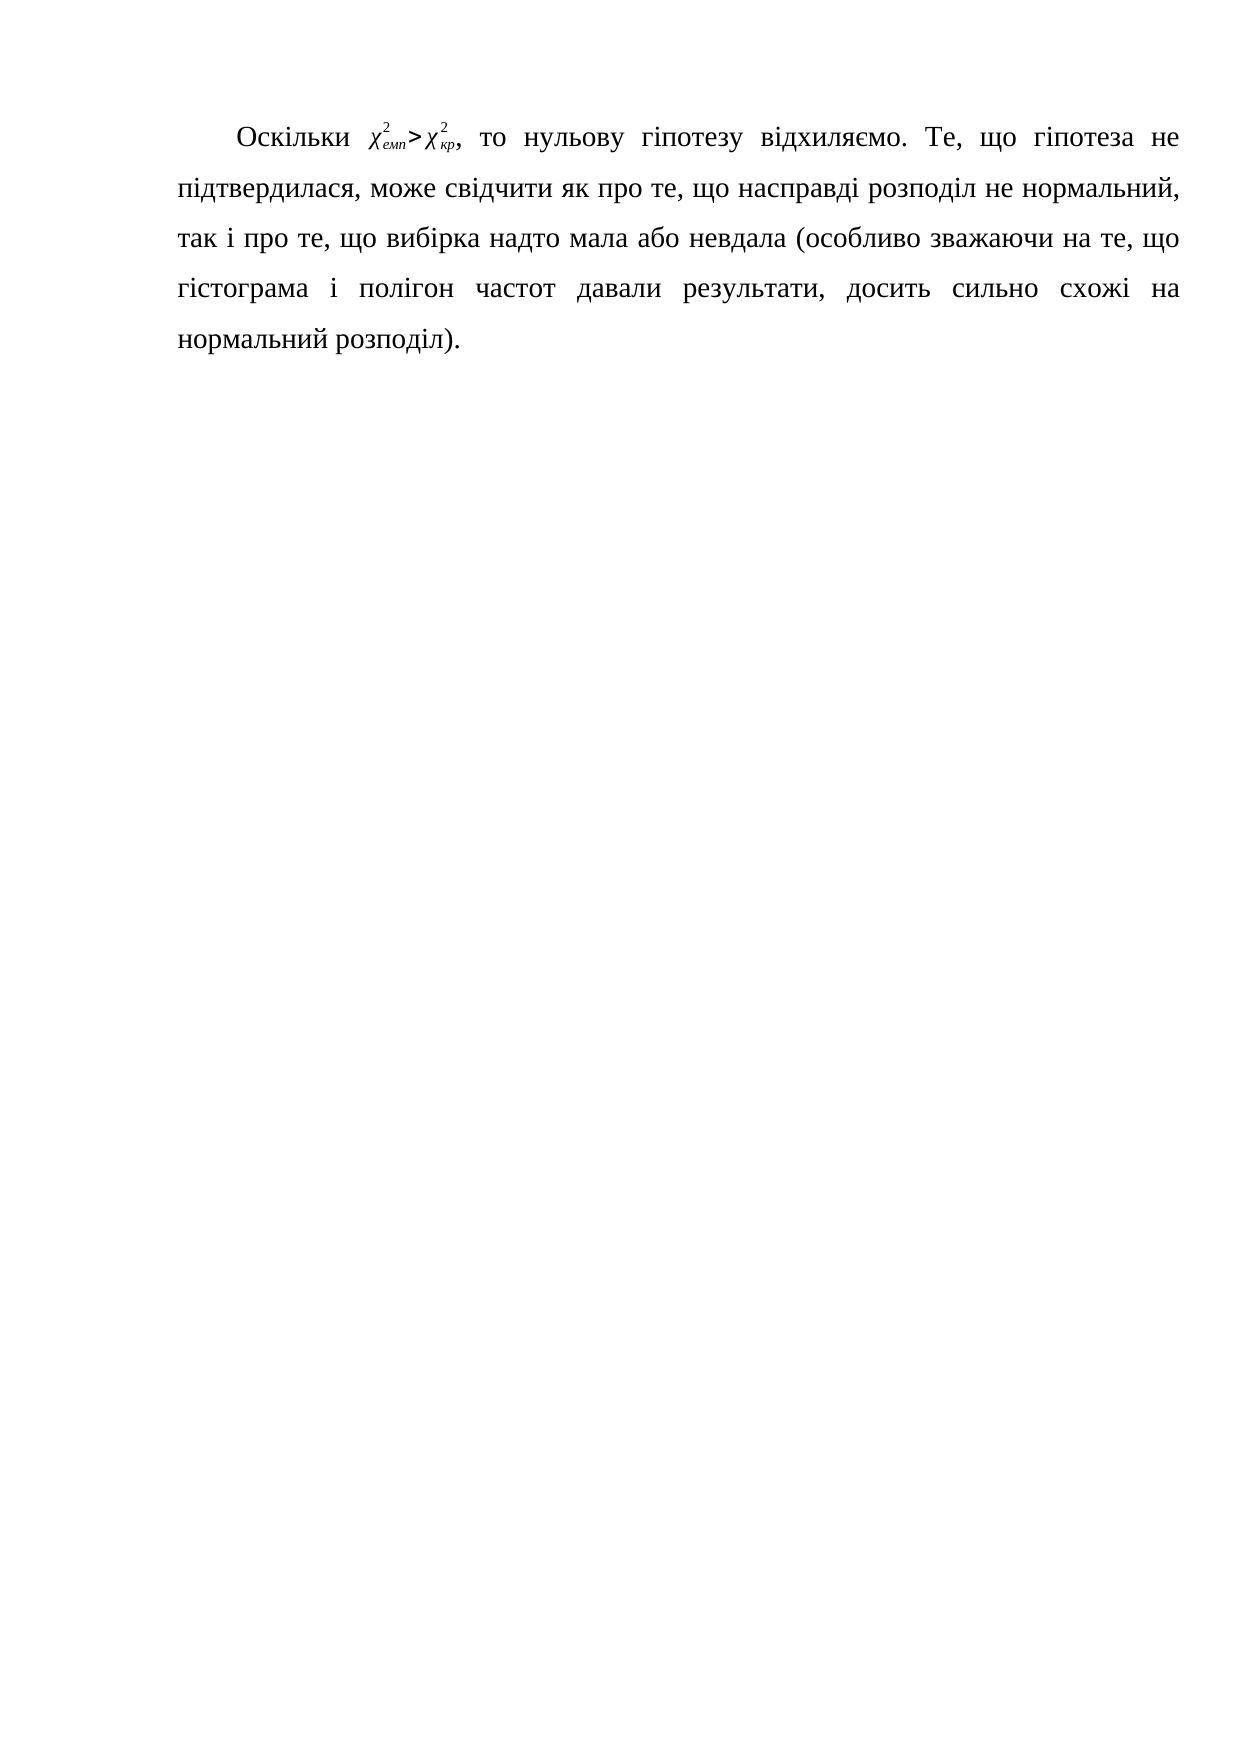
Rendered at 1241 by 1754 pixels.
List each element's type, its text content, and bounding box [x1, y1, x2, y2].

text Оскільки , то нульову гіпотезу відхиляємо. Те, що гіпотеза не підтвердилася, може свідчити як про те, що насправді розподіл не нормальний, так і про те, що вибірка надто мала або невдала (особливо зважаючи на те, що гістограма і полігон частот давали результати, досить сильно схожі на нормальний розподіл). [177, 118, 1181, 354]
